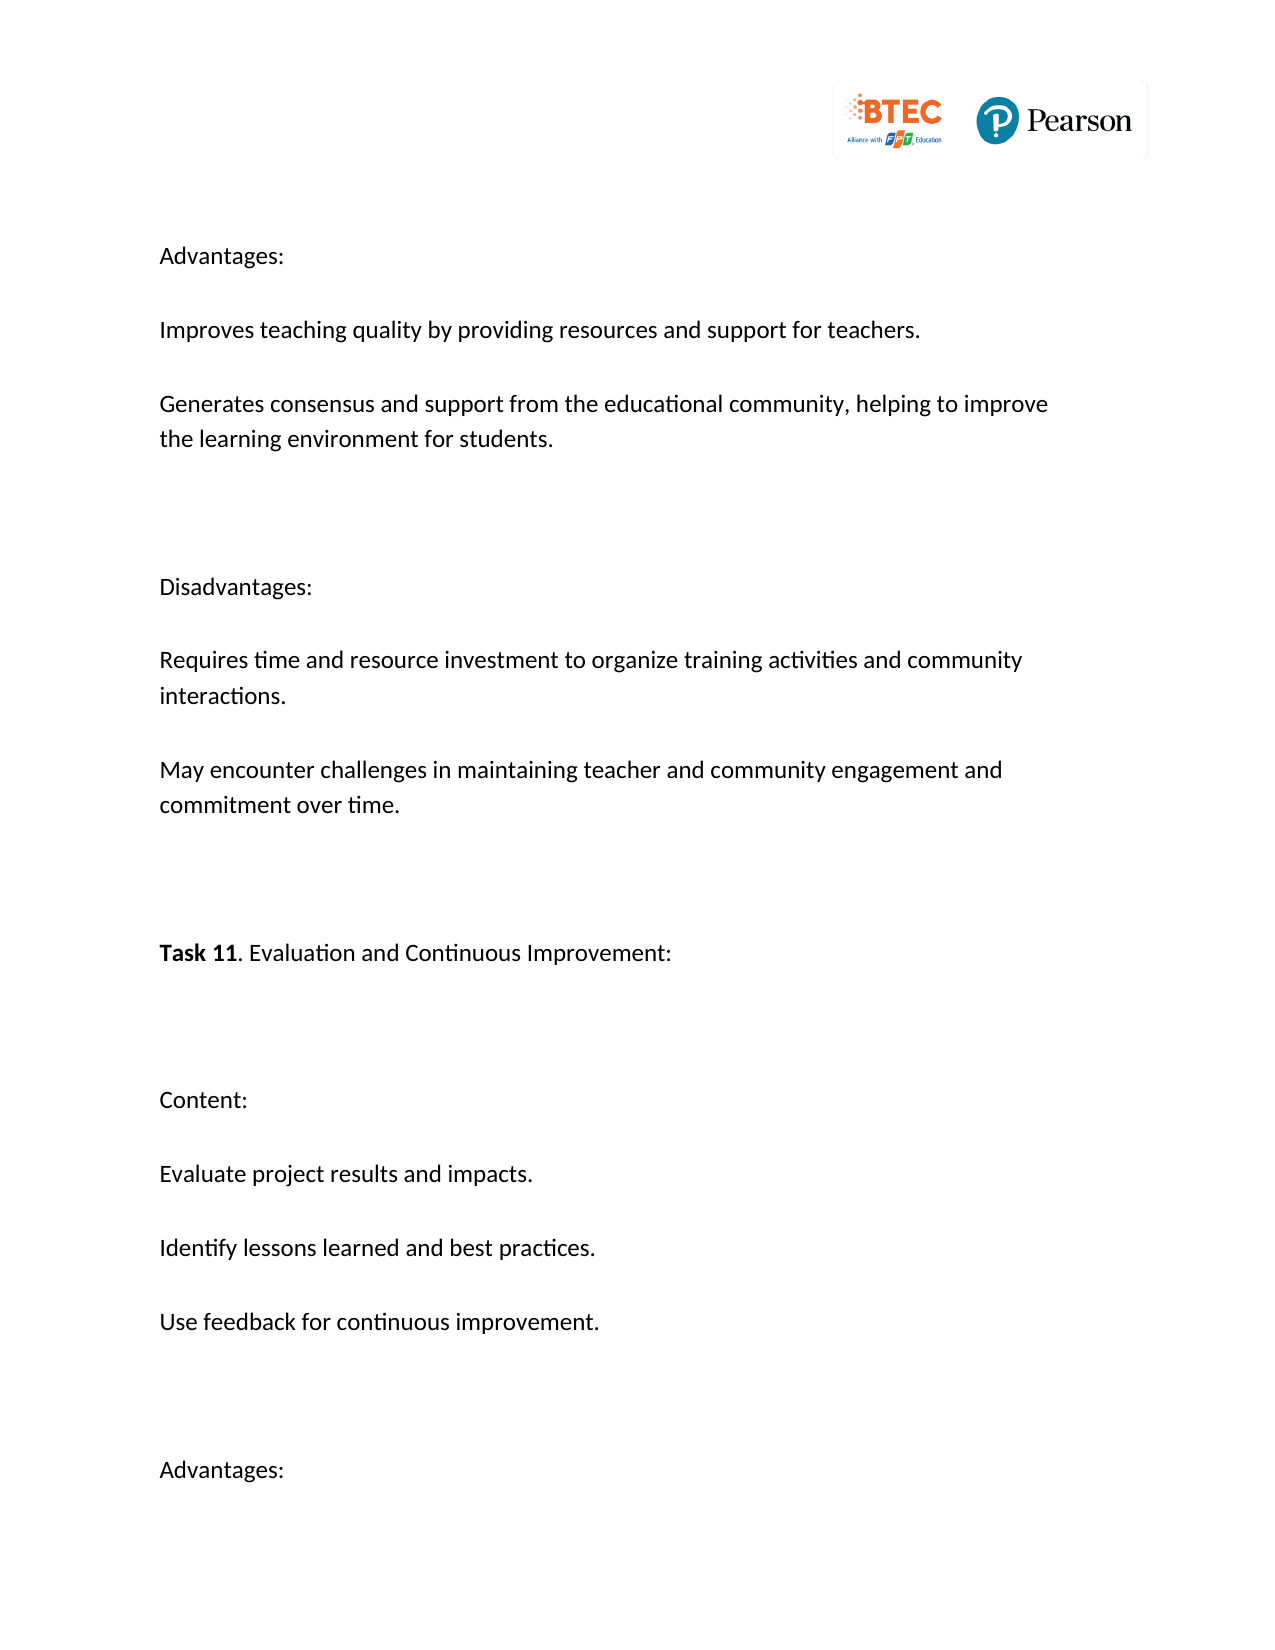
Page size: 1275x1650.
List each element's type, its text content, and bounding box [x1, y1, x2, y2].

text Advantages: [159, 1454, 1067, 1484]
text Evaluate project results and impacts. [159, 1158, 1067, 1189]
text Content: [159, 1084, 1067, 1115]
text Task 11. Evaluation and Continuous Improvement: [159, 937, 1067, 967]
text Disadvantages: [159, 571, 1067, 601]
text May encounter challenges in maintaining teacher and community engagement and commitment over time. [159, 754, 1067, 819]
text Use feedback for continuous improvement. [159, 1306, 1067, 1337]
text Identify lessons learned and best practices. [159, 1232, 1067, 1263]
picture [826, 75, 1154, 167]
text Requires time and resource investment to organize training activities and community interactions. [159, 644, 1067, 710]
text Improves teaching quality by providing resources and support for teachers. [159, 314, 1067, 344]
text Generates consensus and support from the educational community, helping to improve the learning environment for students. [159, 388, 1067, 453]
text Advantages: [159, 240, 1067, 271]
